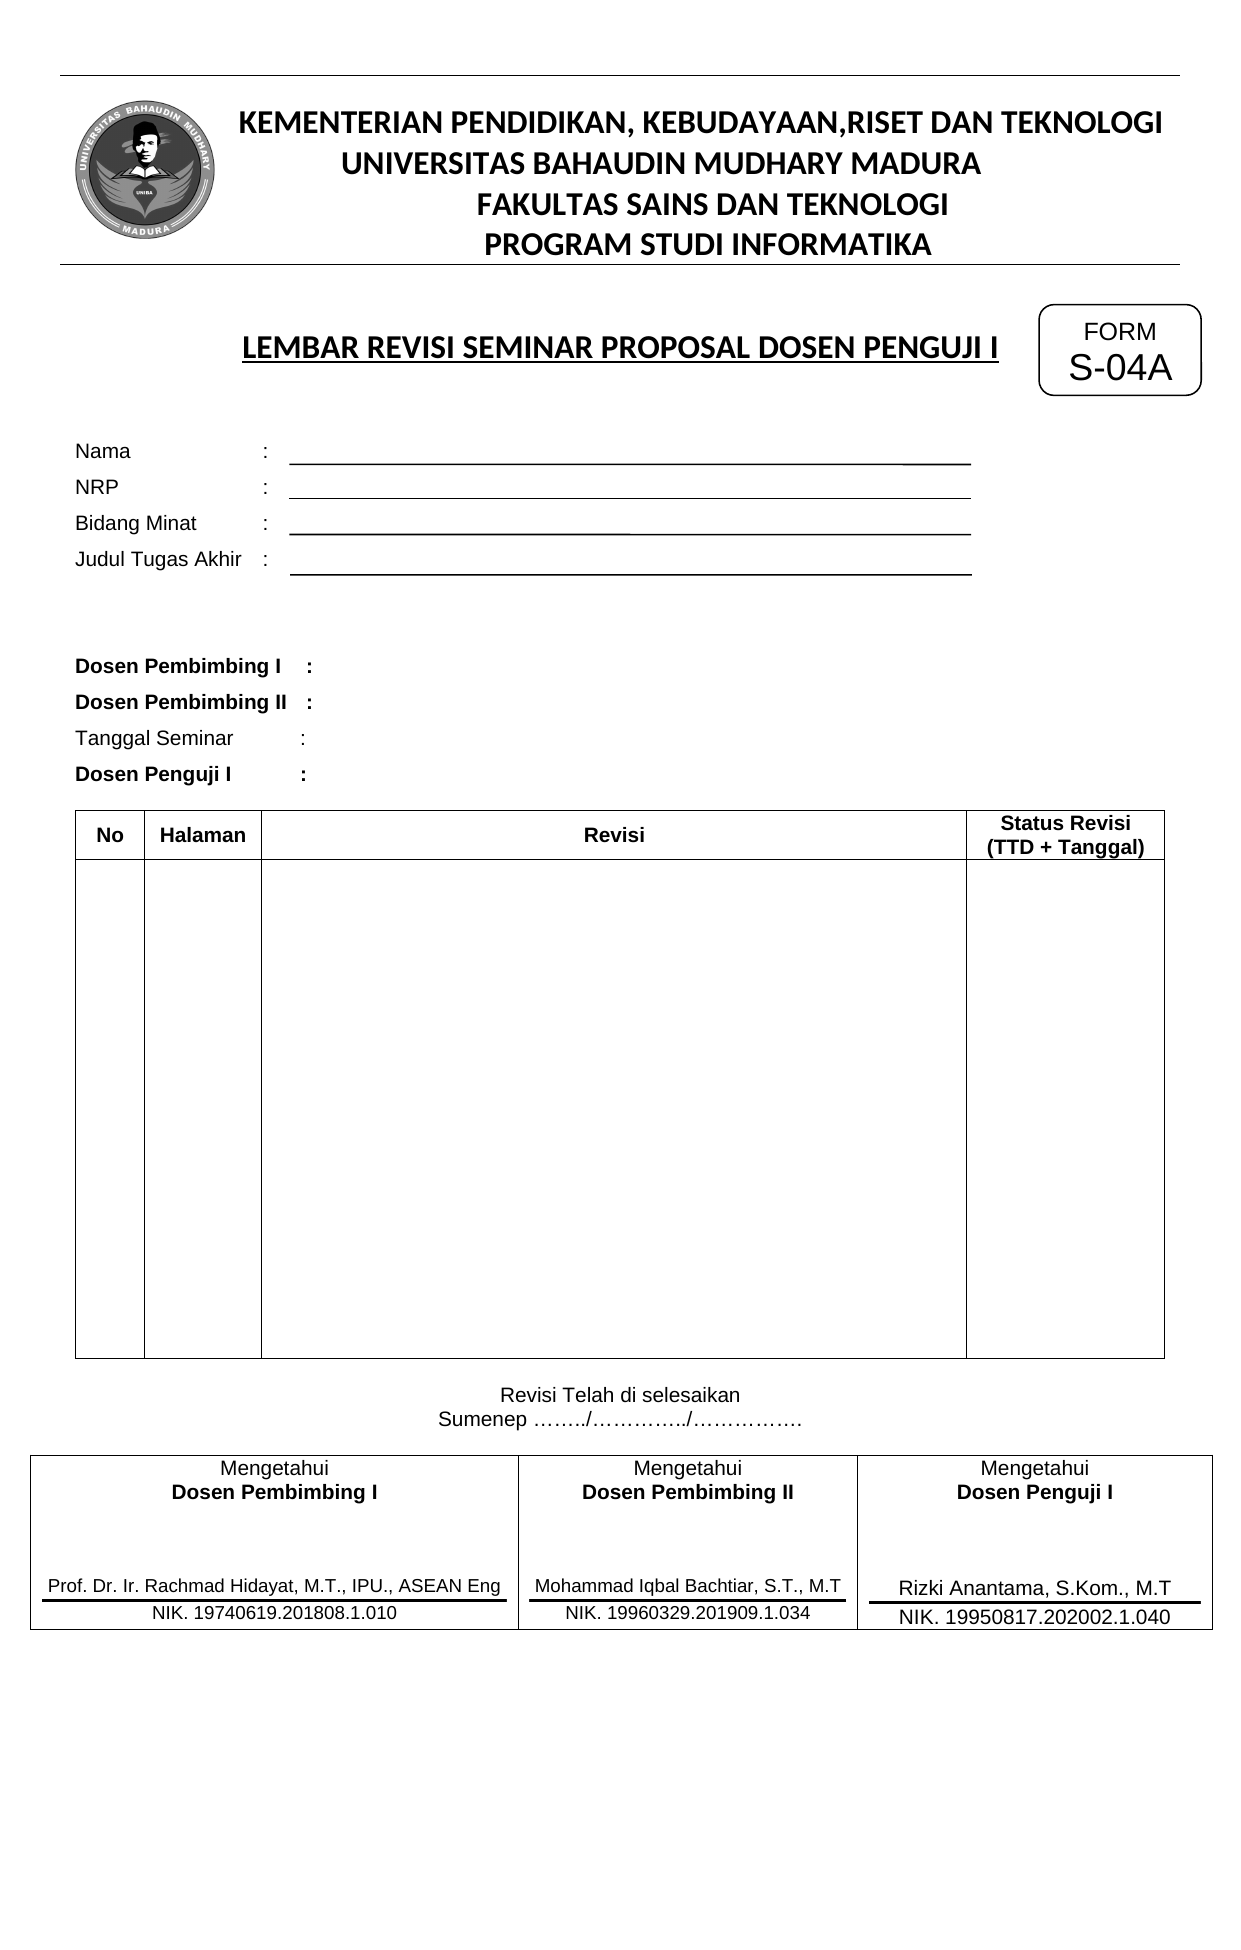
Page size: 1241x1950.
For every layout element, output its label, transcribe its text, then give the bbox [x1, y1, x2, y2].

table_header Revisi [262, 811, 966, 859]
table_cell [76, 860, 144, 1358]
text Tanggal Seminar : [75, 726, 1165, 750]
text NRP : [75, 474, 1165, 498]
subtitle LEMBAR REVISI SEMINAR PROPOSAL DOSEN PENGUJI I [75, 326, 1038, 367]
table_header Mengetahui Dosen Pembimbing II Mohammad Iqbal Bachtiar, S.T., M.T NIK. 19960329.201909.1.034 [519, 1456, 857, 1628]
text Judul Tugas Akhir : [75, 546, 1165, 570]
text Nama : [75, 439, 1165, 463]
table_header Mengetahui Dosen Penguji I Rizki Anantama, S.Kom., M.T NIK. 19950817.202002.1.040 [858, 1456, 1212, 1628]
table_header Halaman [145, 811, 261, 859]
text Sumenep ……../…………../……………. [75, 1407, 1165, 1431]
text Dosen Pembimbing II : [75, 690, 1165, 714]
table_cell [967, 860, 1164, 1358]
text Dosen Pembimbing I : [75, 654, 1165, 678]
text Revisi Telah di selesaikan [75, 1383, 1165, 1407]
text Bidang Minat : [75, 511, 1165, 534]
table_cell [145, 860, 261, 1358]
table_header Status Revisi (TTD + Tanggal) [967, 811, 1164, 859]
text Dosen Penguji I : [75, 762, 1165, 786]
table_header Mengetahui Dosen Pembimbing I Prof. Dr. Ir. Rachmad Hidayat, M.T., IPU., ASEAN Eng NIK. 19740619.201808.1.010 [31, 1456, 518, 1628]
table_cell [262, 860, 966, 1358]
table_header No [76, 811, 144, 859]
